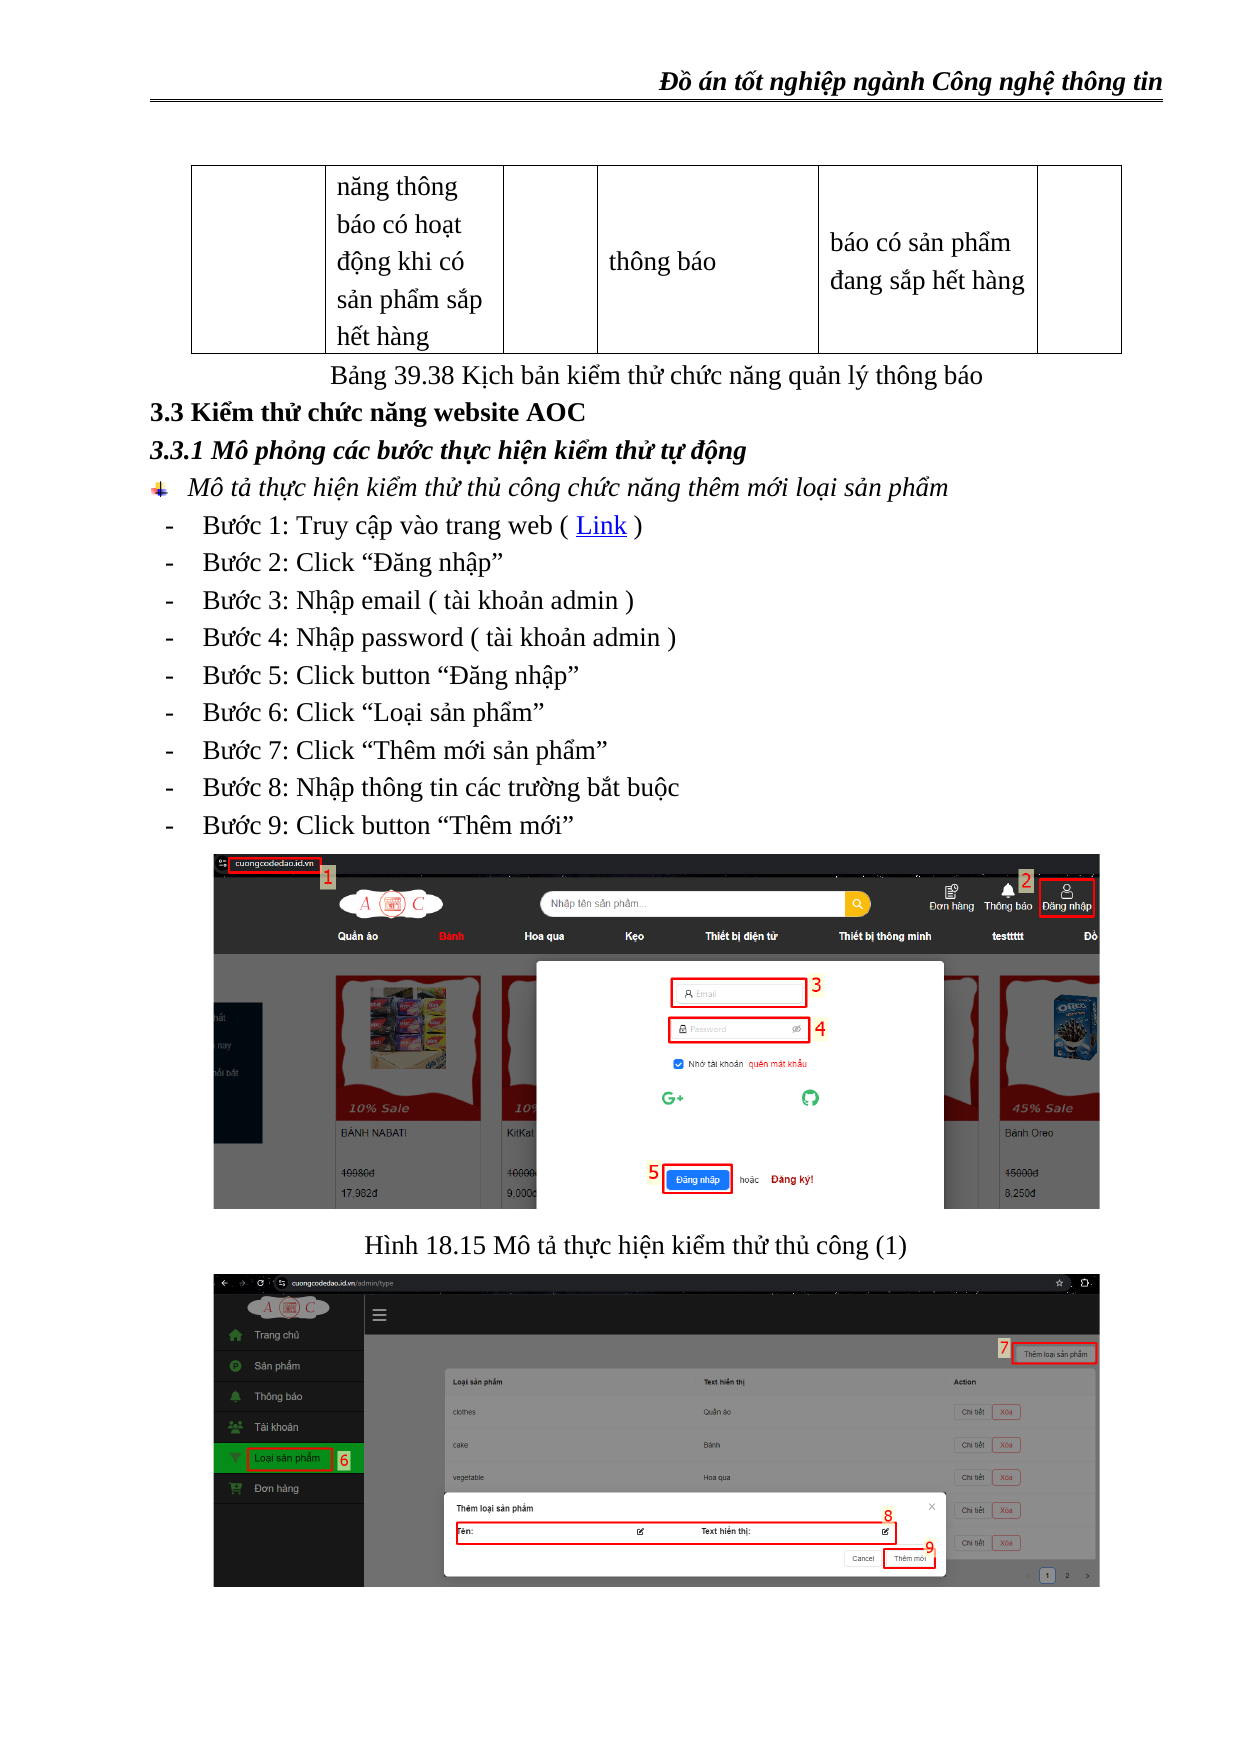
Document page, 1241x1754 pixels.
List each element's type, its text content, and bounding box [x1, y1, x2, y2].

list Bước 4: Nhập password ( tài khoản admin ) [165, 617, 1163, 654]
list Bước 1: Truy cập vào trang web ( Link ) [165, 504, 1163, 542]
picture [213, 854, 1100, 1209]
list Bước 2: Click “Đăng nhập” [165, 542, 1163, 579]
subtitle 3.3 Kiểm thử chức năng website AOC [150, 392, 1163, 429]
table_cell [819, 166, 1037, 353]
list Bước 6: Click “Loại sản phẩm” [165, 692, 1163, 729]
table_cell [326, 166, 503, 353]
list Bước 5: Click button “Đăng nhập” [165, 654, 1163, 692]
picture [213, 1274, 1100, 1587]
list Mô tả thực hiện kiểm thử thủ công chức năng thêm mới loại sản phẩm [150, 467, 1163, 504]
picture [151, 480, 168, 497]
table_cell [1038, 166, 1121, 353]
list Bước 8: Nhập thông tin các trường bắt buộc [165, 767, 1163, 804]
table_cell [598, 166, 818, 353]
list Bước 3: Nhập email ( tài khoản admin ) [165, 579, 1163, 617]
list Bước 7: Click “Thêm mới sản phẩm” [165, 729, 1163, 767]
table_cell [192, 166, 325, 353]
subtitle 3.3.1 Mô phỏng các bước thực hiện kiểm thử tự động [150, 429, 1163, 467]
list Bước 9: Click button “Thêm mới” [165, 804, 1163, 842]
